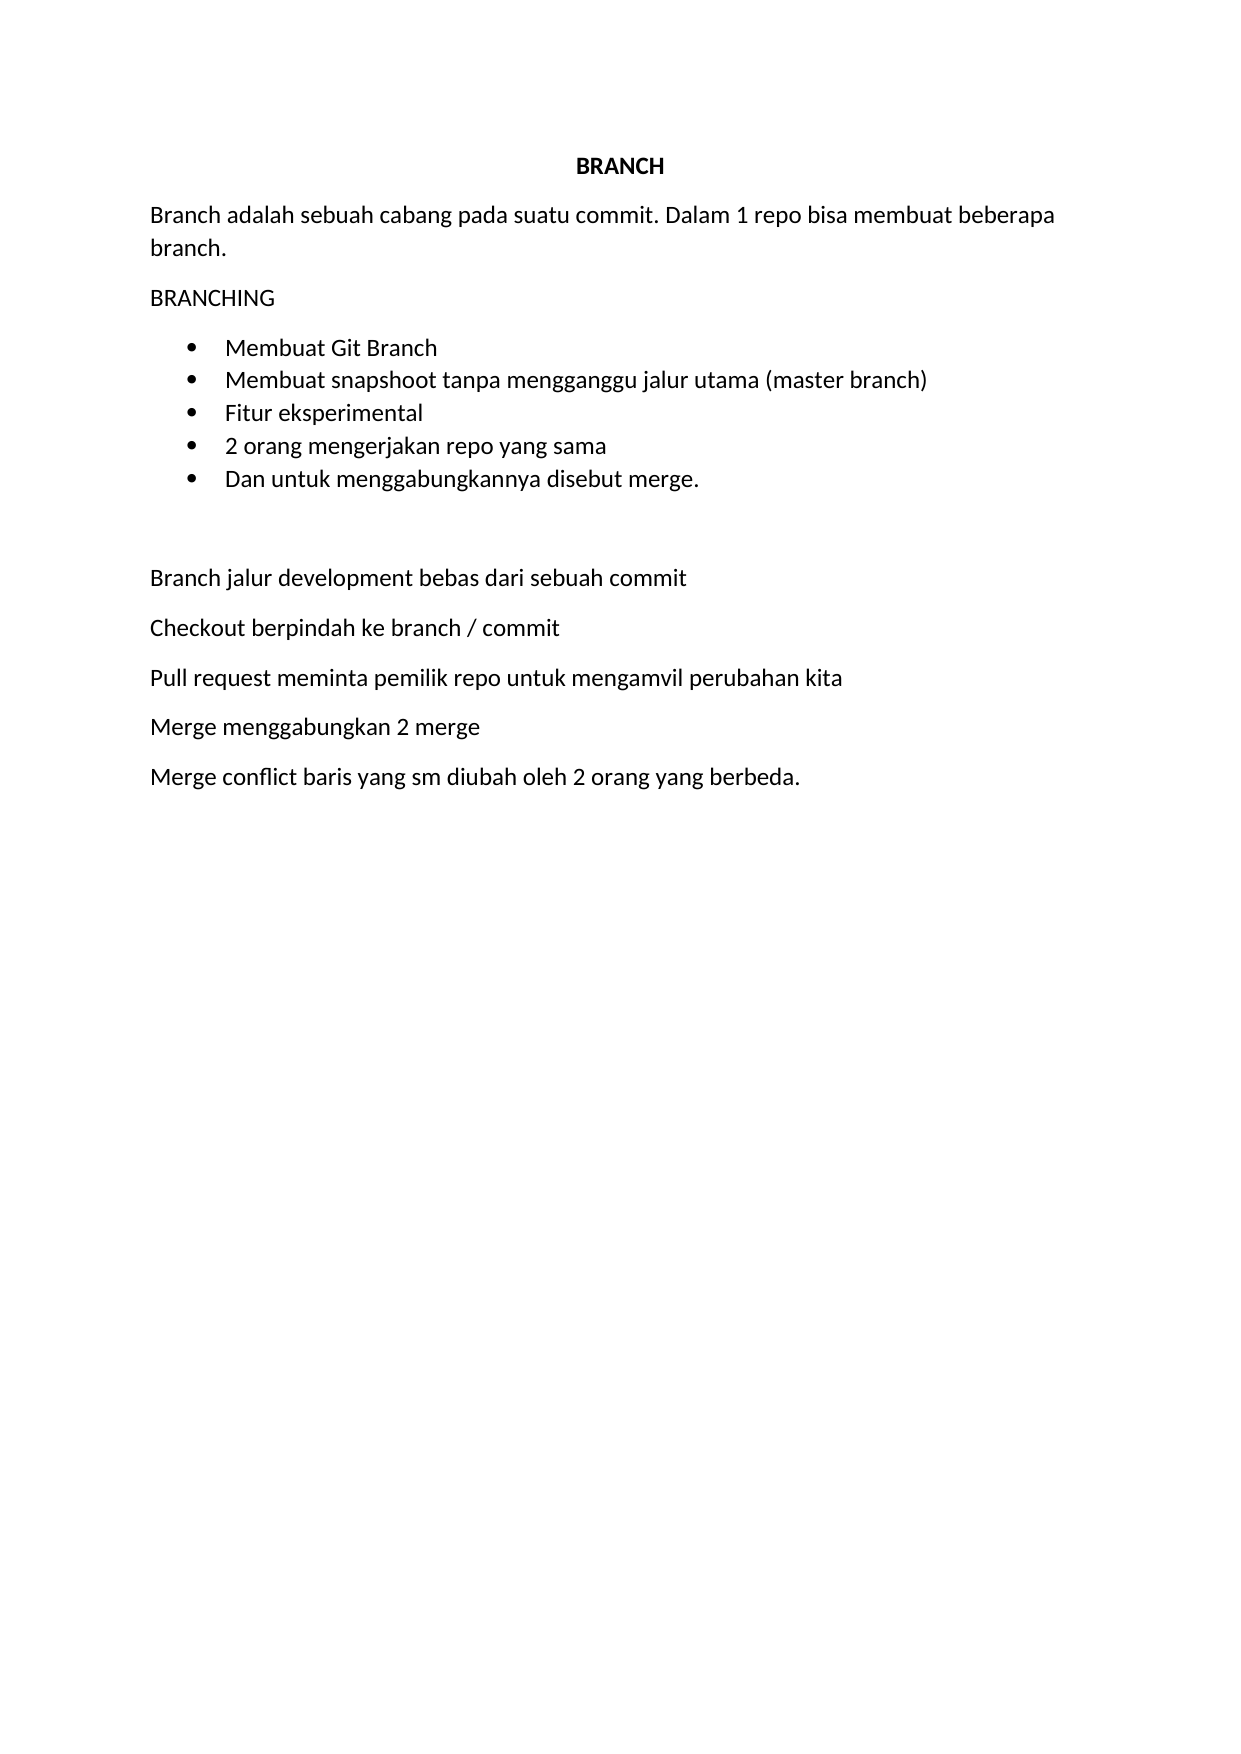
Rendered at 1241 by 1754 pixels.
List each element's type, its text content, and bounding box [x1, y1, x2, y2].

text Branch adalah sebuah cabang pada suatu commit. Dalam 1 repo bisa membuat beberapa branch. [150, 199, 1090, 263]
list Membuat snapshoot tanpa mengganggu jalur utama (master branch) [187, 364, 1090, 395]
list Fitur eksperimental [187, 397, 1090, 428]
text BRANCH [150, 150, 1090, 181]
list 2 orang mengerjakan repo yang sama [187, 430, 1090, 461]
text Branch jalur development bebas dari sebuah commit [150, 562, 1090, 593]
text Merge menggabungkan 2 merge [150, 711, 1090, 742]
list Membuat Git Branch [187, 332, 1090, 362]
text BRANCHING [150, 282, 1090, 313]
text Pull request meminta pemilik repo untuk mengamvil perubahan kita [150, 662, 1090, 692]
list Dan untuk menggabungkannya disebut merge. [187, 463, 1090, 494]
text Checkout berpindah ke branch / commit [150, 612, 1090, 643]
text Merge conflict baris yang sm diubah oleh 2 orang yang berbeda. [150, 761, 1090, 791]
